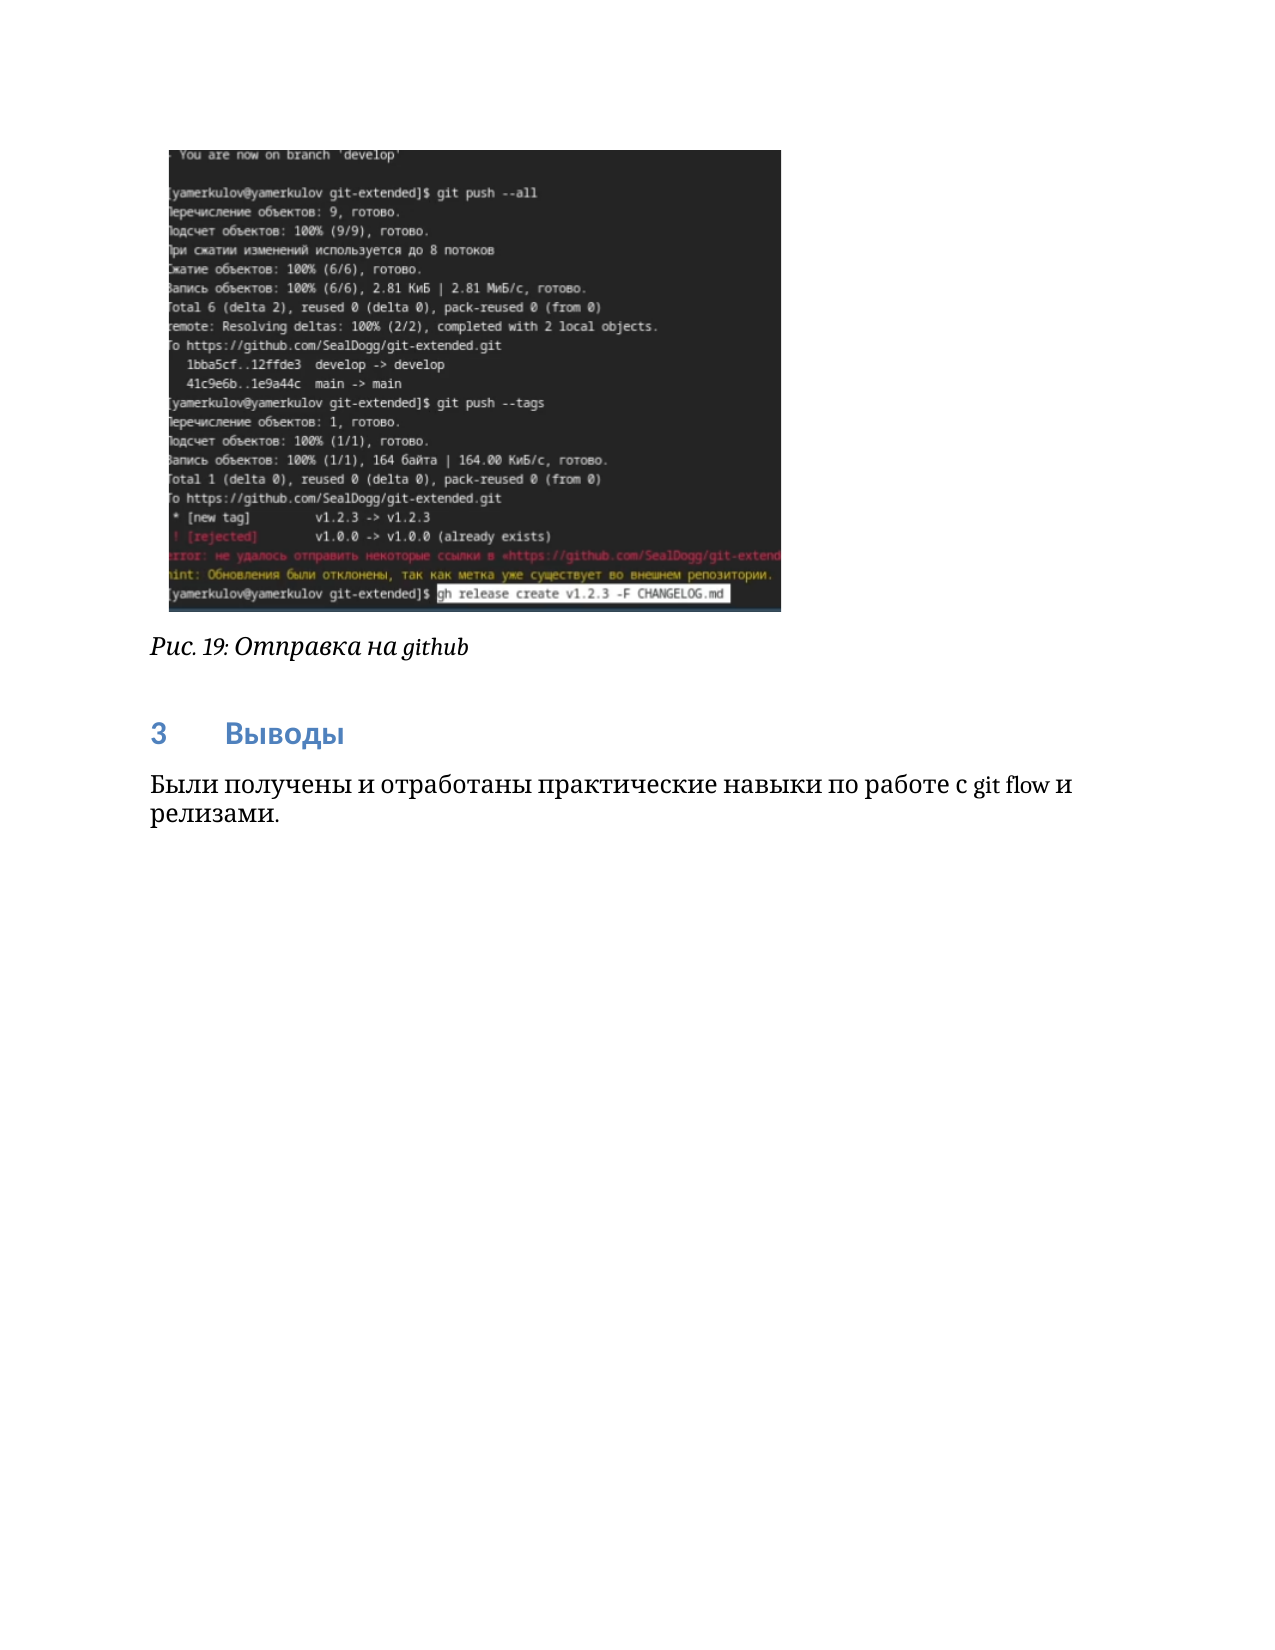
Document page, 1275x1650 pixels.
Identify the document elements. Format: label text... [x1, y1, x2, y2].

text Рис. 19: Отправка на github [150, 633, 1125, 662]
text Были получены и отработаны практические навыки по работе с git flow и релизами. [150, 771, 1125, 829]
subtitle 3 Выводы [150, 712, 1125, 752]
picture [168, 150, 782, 612]
